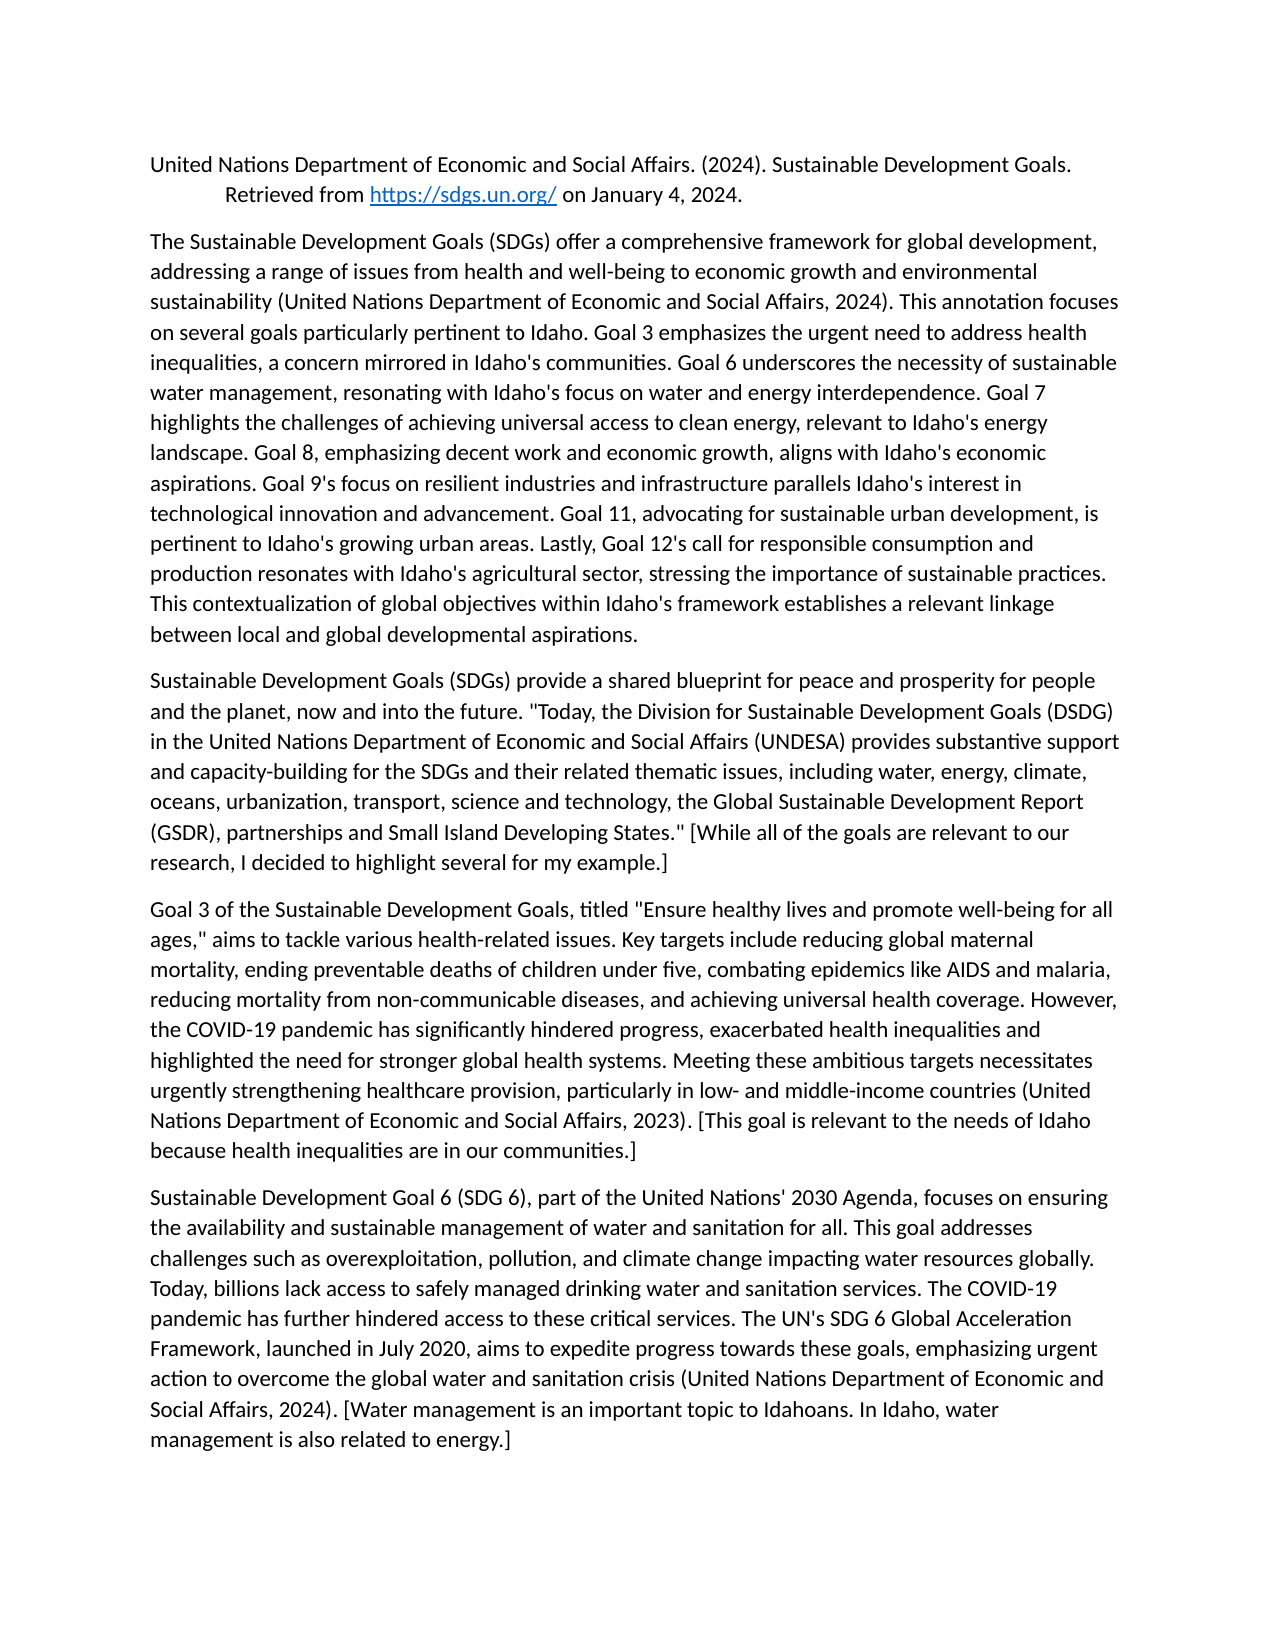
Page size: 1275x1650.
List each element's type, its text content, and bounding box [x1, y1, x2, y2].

text United Nations Department of Economic and Social Affairs. (2024). Sustainable Development Goals. Retrieved from https://sdgs.un.org/ on January 4, 2024. [150, 150, 1125, 208]
text Sustainable Development Goals (SDGs) provide a shared blueprint for peace and prosperity for people and the planet, now and into the future. "Today, the Division for Sustainable Development Goals (DSDG) in the United Nations Department of Economic and Social Affairs (UNDESA) provides substantive support and capacity-building for the SDGs and their related thematic issues, including water, energy, climate, oceans, urbanization, transport, science and technology, the Global Sustainable Development Report (GSDR), partnerships and Small Island Developing States." [While all of the goals are relevant to our research, I decided to highlight several for my example.] [150, 667, 1125, 876]
text Sustainable Development Goal 6 (SDG 6), part of the United Nations' 2030 Agenda, focuses on ensuring the availability and sustainable management of water and sanitation for all. This goal addresses challenges such as overexploitation, pollution, and climate change impacting water resources globally. Today, billions lack access to safely managed drinking water and sanitation services. The COVID-19 pandemic has further hindered access to these critical services. The UN's SDG 6 Global Acceleration Framework, launched in July 2020, aims to expedite progress towards these goals, emphasizing urgent action to overcome the global water and sanitation crisis (United Nations Department of Economic and Social Affairs, 2024)​​. [Water management is an important topic to Idahoans. In Idaho, water management is also related to energy.] [150, 1183, 1125, 1453]
text Goal 3 of the Sustainable Development Goals, titled "Ensure healthy lives and promote well-being for all ages," aims to tackle various health-related issues. Key targets include reducing global maternal mortality, ending preventable deaths of children under five, combating epidemics like AIDS and malaria, reducing mortality from non-communicable diseases, and achieving universal health coverage. However, the COVID-19 pandemic has significantly hindered progress, exacerbated health inequalities and highlighted the need for stronger global health systems. Meeting these ambitious targets necessitates urgently strengthening healthcare provision, particularly in low- and middle-income countries (United Nations Department of Economic and Social Affairs, 2023)​​. [This goal is relevant to the needs of Idaho because health inequalities are in our communities.] [150, 895, 1125, 1164]
text The Sustainable Development Goals (SDGs) offer a comprehensive framework for global development, addressing a range of issues from health and well-being to economic growth and environmental sustainability (United Nations Department of Economic and Social Affairs, 2024). This annotation focuses on several goals particularly pertinent to Idaho. Goal 3 emphasizes the urgent need to address health inequalities, a concern mirrored in Idaho's communities. Goal 6 underscores the necessity of sustainable water management, resonating with Idaho's focus on water and energy interdependence. Goal 7 highlights the challenges of achieving universal access to clean energy, relevant to Idaho's energy landscape. Goal 8, emphasizing decent work and economic growth, aligns with Idaho's economic aspirations. Goal 9's focus on resilient industries and infrastructure parallels Idaho's interest in technological innovation and advancement. Goal 11, advocating for sustainable urban development, is pertinent to Idaho's growing urban areas. Lastly, Goal 12's call for responsible consumption and production resonates with Idaho's agricultural sector, stressing the importance of sustainable practices. This contextualization of global objectives within Idaho's framework establishes a relevant linkage between local and global developmental aspirations. [150, 227, 1125, 648]
